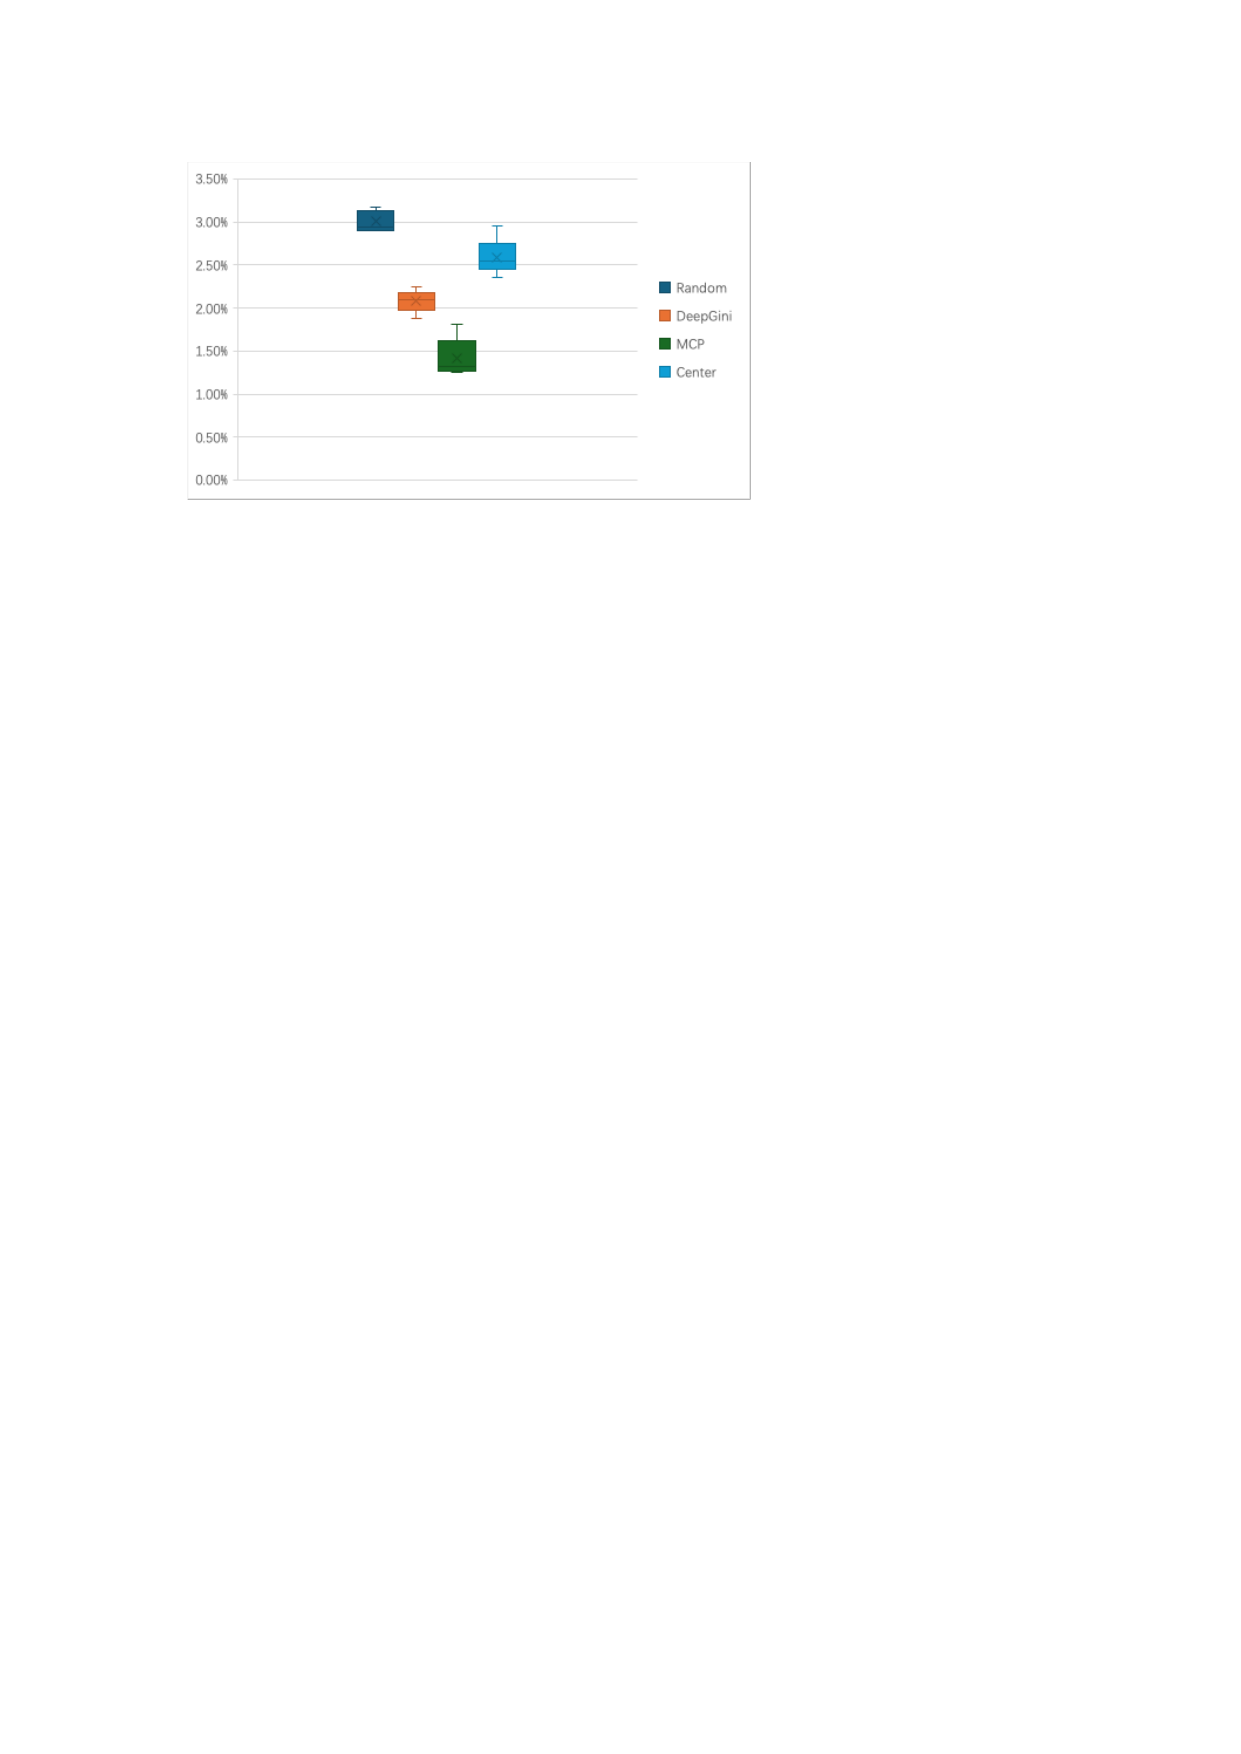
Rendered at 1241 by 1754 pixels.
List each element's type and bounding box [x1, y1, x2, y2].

picture [187, 162, 938, 612]
